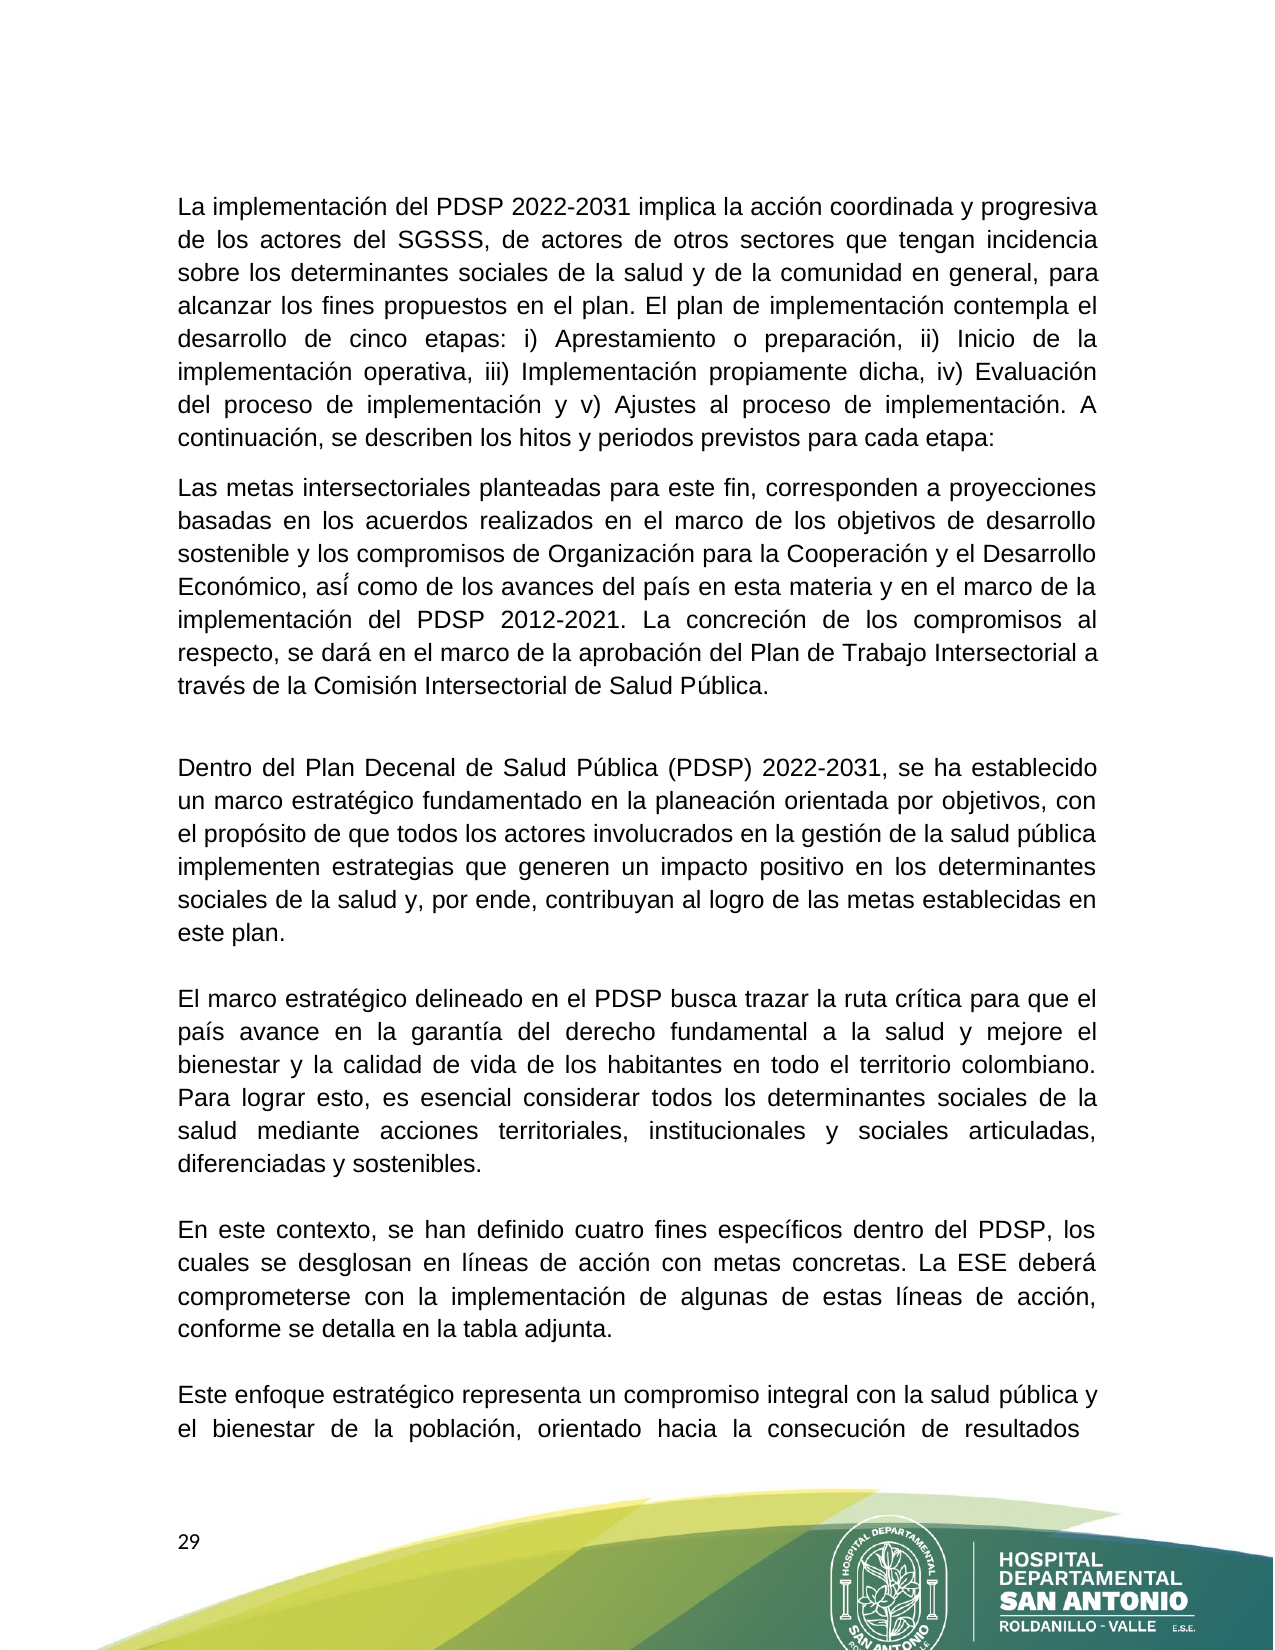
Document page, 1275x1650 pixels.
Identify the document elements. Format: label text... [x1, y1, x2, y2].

text El marco estratégico delineado en el PDSP busca trazar la ruta crítica para que el país avance en la garantía del derecho fundamental a la salud y mejore el bienestar y la calidad de vida de los habitantes en todo el territorio colombiano. Para lograr esto, es esencial considerar todos los determinantes sociales de la salud mediante acciones territoriales, institucionales y sociales articuladas, diferenciadas y sostenibles. [177, 984, 1098, 1178]
picture [1, 1479, 1273, 1650]
text La implementación del PDSP 2022-2031 implica la acción coordinada y progresiva de los actores del SGSSS, de actores de otros sectores que tengan incidencia sobre los determinantes sociales de la salud y de la comunidad en general, para alcanzar los fines propuestos en el plan. El plan de implementación contempla el desarrollo de cinco etapas: i) Aprestamiento o preparación, ii) Inicio de la implementación operativa, iii) Implementación propiamente dicha, iv) Evaluación del proceso de implementación y v) Ajustes al proceso de implementación. A continuación, se describen los hitos y periodos previstos para cada etapa: [177, 192, 1098, 452]
text Las metas intersectoriales planteadas para este fin, corresponden a proyecciones basadas en los acuerdos realizados en el marco de los objetivos de desarrollo sostenible y los compromisos de Organización para la Cooperación y el Desarrollo Económico, así́ como de los avances del país en esta materia y en el marco de la implementación del PDSP 2012-2021. La concreción de los compromisos al respecto, se dará en el marco de la aprobación del Plan de Trabajo Intersectorial a través de la Comisión Intersectorial de Salud Pública. [177, 473, 1098, 700]
text Este enfoque estratégico representa un compromiso integral con la salud pública y el bienestar de la población, orientado hacia la consecución de resultados [177, 1381, 1098, 1442]
text Dentro del Plan Decenal de Salud Pública (PDSP) 2022-2031, se ha establecido un marco estratégico fundamentado en la planeación orientada por objetivos, con el propósito de que todos los actores involucrados en la gestión de la salud pública implementen estrategias que generen un impacto positivo en los determinantes sociales de la salud y, por ende, contribuyan al logro de las metas establecidas en este plan. [177, 753, 1098, 947]
text En este contexto, se han definido cuatro fines específicos dentro del PDSP, los cuales se desglosan en líneas de acción con metas concretas. La ESE deberá comprometerse con la implementación de algunas de estas líneas de acción, conforme se detalla en la tabla adjunta. [177, 1215, 1098, 1343]
